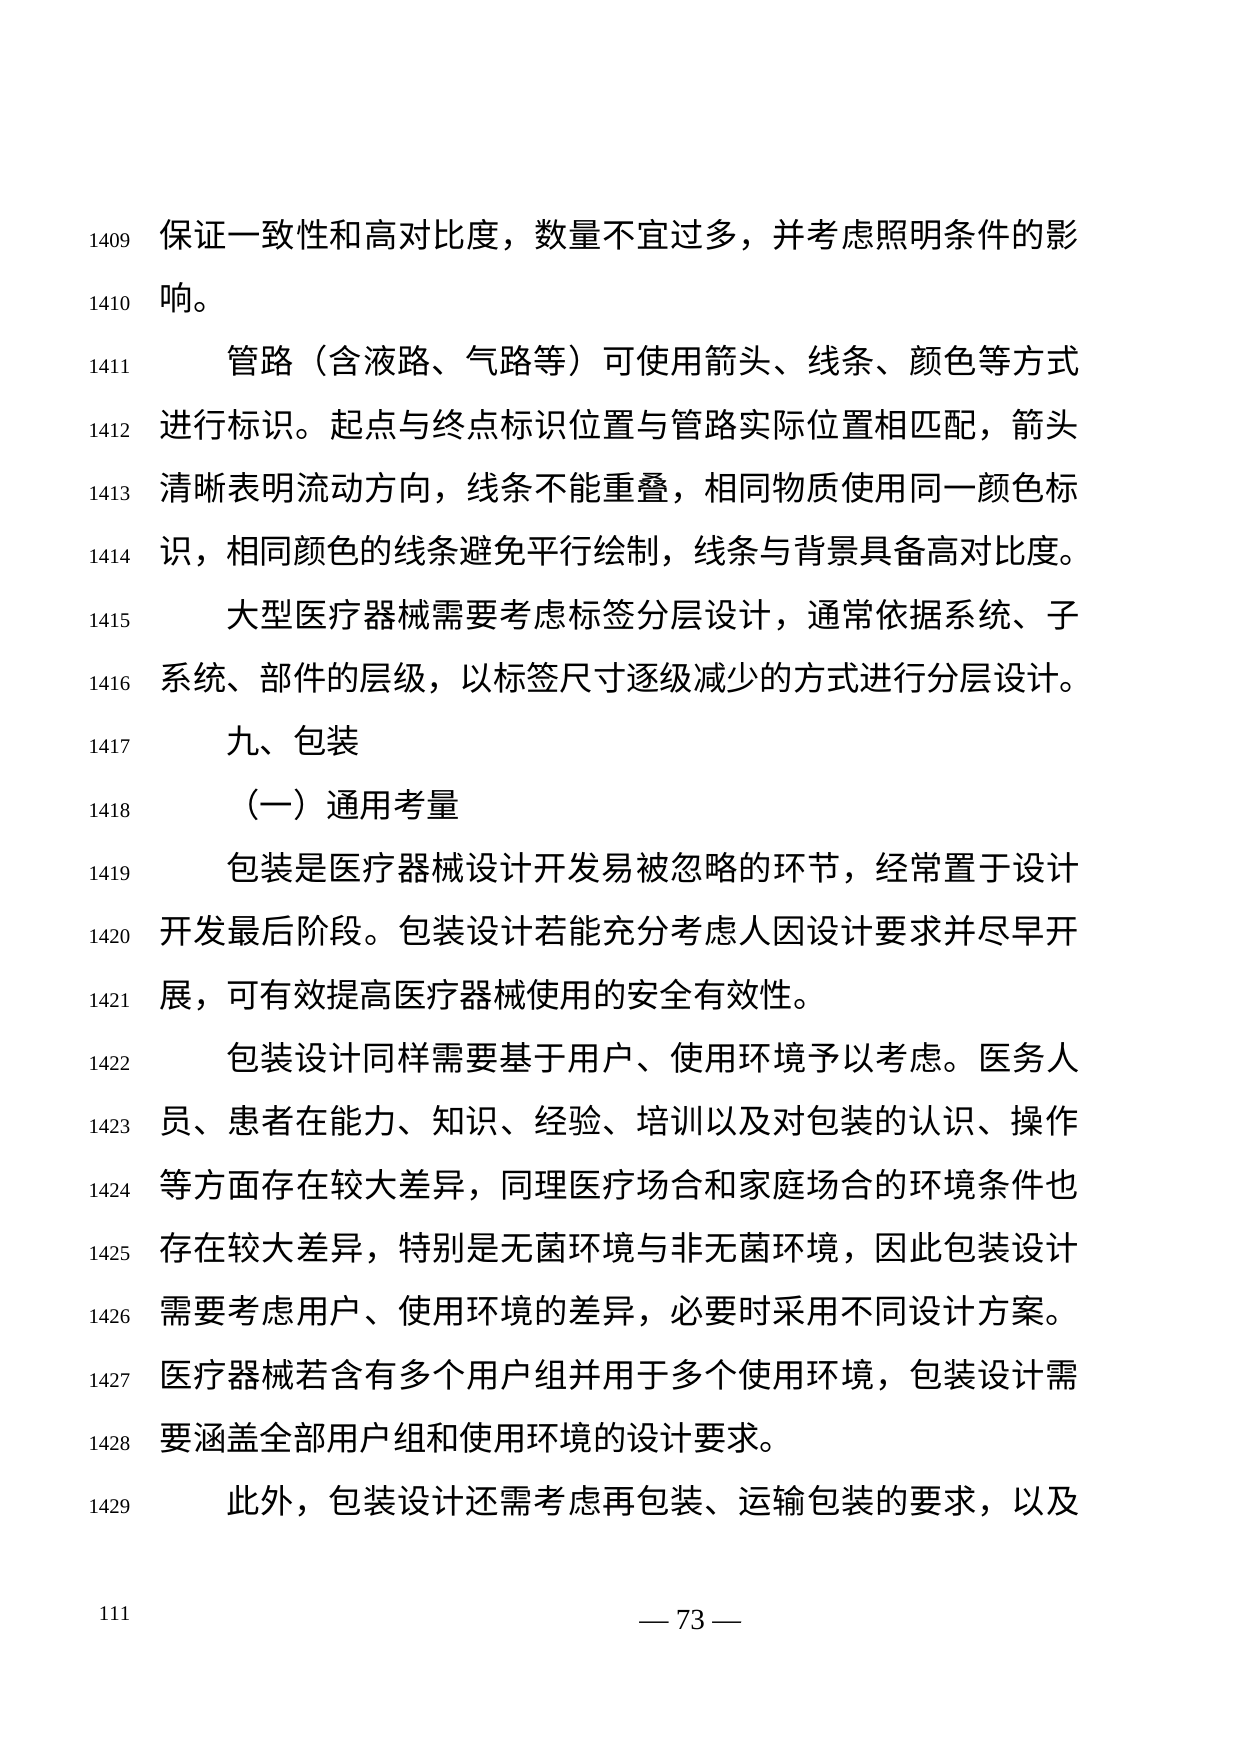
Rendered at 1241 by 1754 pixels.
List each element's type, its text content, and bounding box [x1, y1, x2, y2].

text 九、包装 [159, 707, 1081, 771]
text （一）通用考量 [159, 771, 1081, 834]
text 管路（含液路、气路等）可使用箭头、线条、颜色等方式进行标识。起点与终点标识位置与管路实际位置相匹配，箭头清晰表明流动方向，线条不能重叠，相同物质使用同一颜色标识，相同颜色的线条避免平行绘制，线条与背景具备高对比度。 [159, 327, 1081, 581]
text 包装设计同样需要基于用户、使用环境予以考虑。医务人员、患者在能力、知识、经验、培训以及对包装的认识、操作等方面存在较大差异，同理医疗场合和家庭场合的环境条件也存在较大差异，特别是无菌环境与非无菌环境，因此包装设计需要考虑用户、使用环境的差异，必要时采用不同设计方案。医疗器械若含有多个用户组并用于多个使用环境，包装设计需要涵盖全部用户组和使用环境的设计要求。 [159, 1024, 1081, 1467]
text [159, 1467, 1081, 1531]
text 包装是医疗器械设计开发易被忽略的环节，经常置于设计开发最后阶段。包装设计若能充分考虑人因设计要求并尽早开展，可有效提高医疗器械使用的安全有效性。 [159, 834, 1081, 1024]
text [159, 201, 1081, 327]
text 大型医疗器械需要考虑标签分层设计，通常依据系统、子系统、部件的层级，以标签尺寸逐级减少的方式进行分层设计。 [159, 581, 1081, 707]
